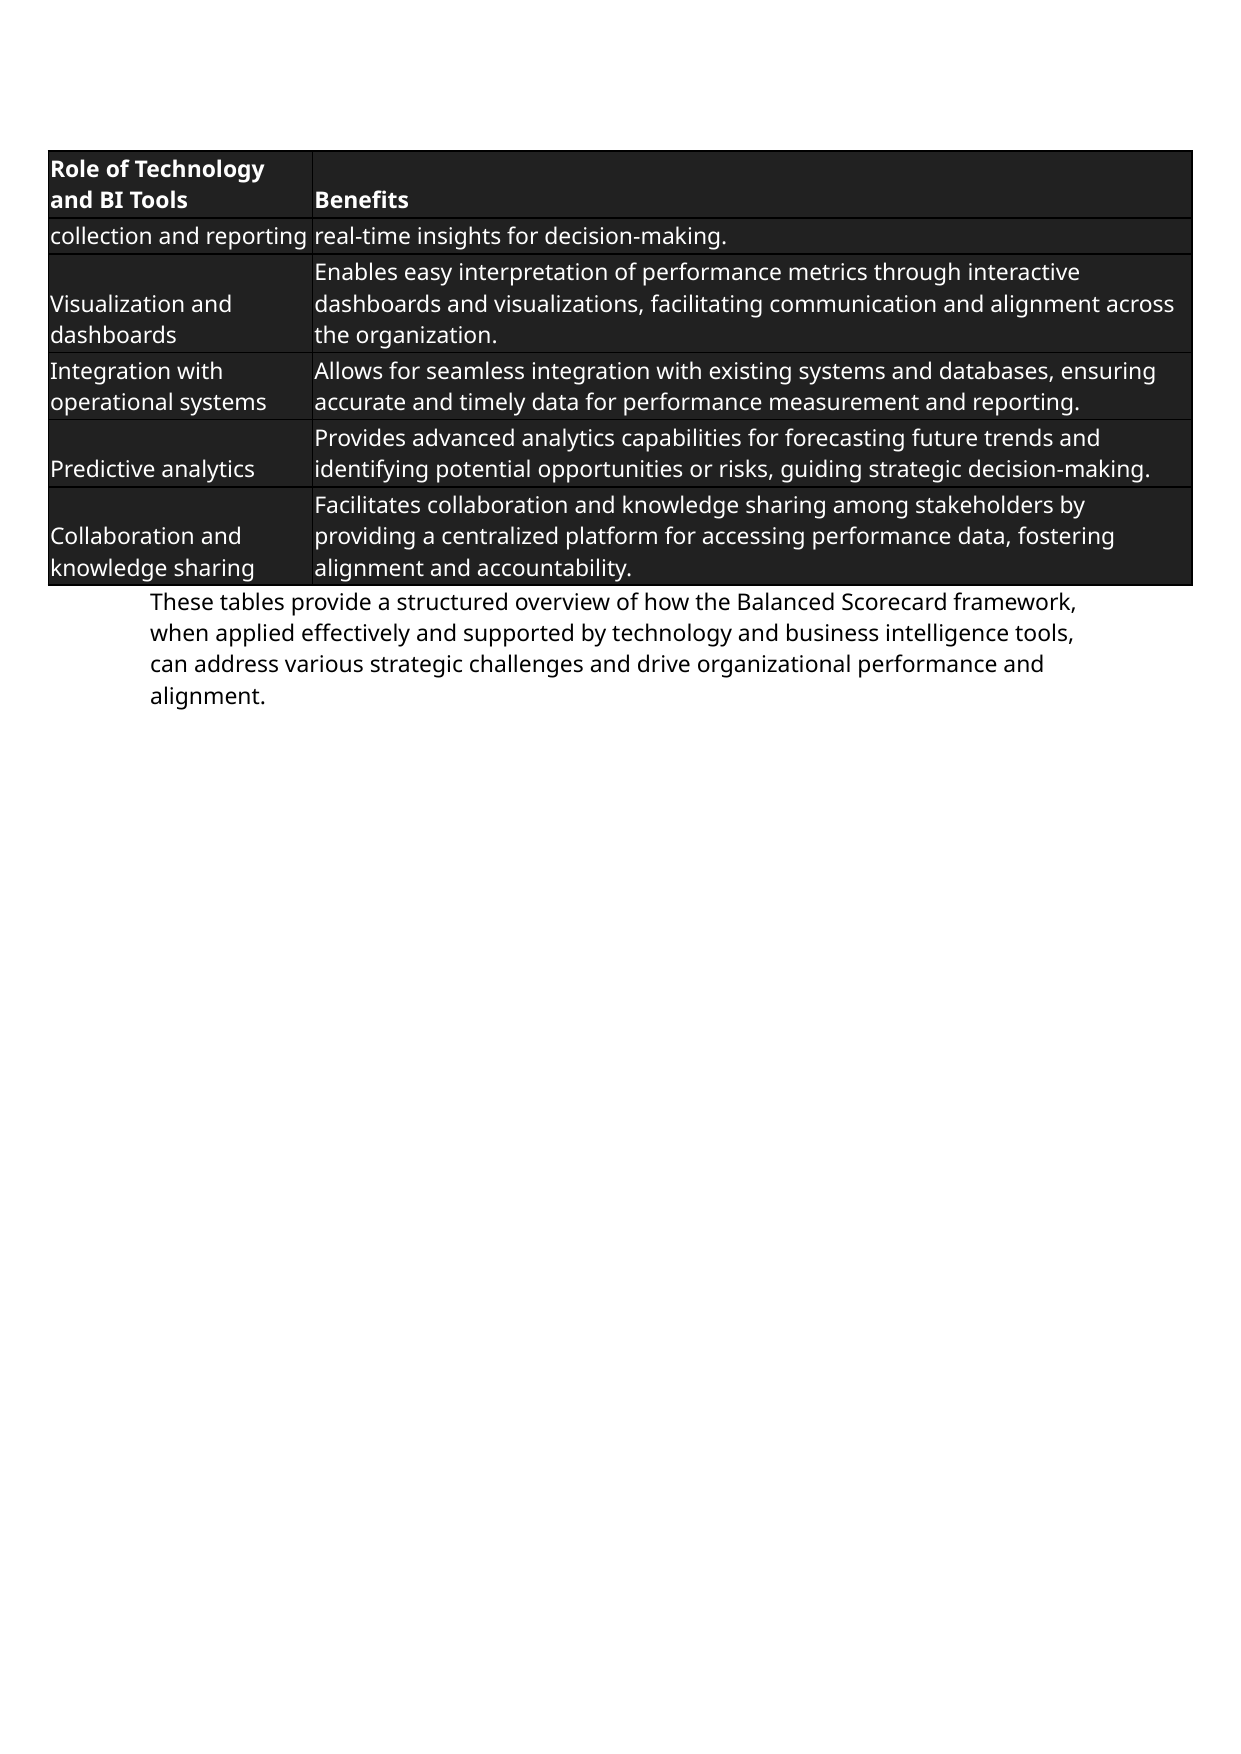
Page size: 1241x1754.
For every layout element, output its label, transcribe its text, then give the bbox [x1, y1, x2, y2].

table_cell Collaboration and knowledge sharing [49, 488, 312, 584]
table_header Benefits [313, 152, 1191, 217]
table_cell Facilitates collaboration and knowledge sharing among stakeholders by providing a centralized platform for accessing performance data, fostering alignment and accountability. [313, 488, 1191, 584]
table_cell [313, 219, 1191, 253]
table_cell Visualization and dashboards [49, 255, 312, 352]
table_cell Integration with operational systems [49, 353, 312, 419]
text These tables provide a structured overview of how the Balanced Scorecard framework, when applied effectively and supported by technology and business intelligence tools, can address various strategic challenges and drive organizational performance and alignment. [150, 586, 1090, 711]
table_cell Automated data collection and reporting [49, 219, 312, 253]
table_header Role of Technology and BI Tools [49, 152, 312, 217]
table_cell Predictive analytics [49, 420, 312, 486]
table_cell Provides advanced analytics capabilities for forecasting future trends and identifying potential opportunities or risks, guiding strategic decision-making. [313, 420, 1191, 486]
table_cell Enables easy interpretation of performance metrics through interactive dashboards and visualizations, facilitating communication and alignment across the organization. [313, 255, 1191, 352]
table_cell Allows for seamless integration with existing systems and databases, ensuring accurate and timely data for performance measurement and reporting. [313, 353, 1191, 419]
